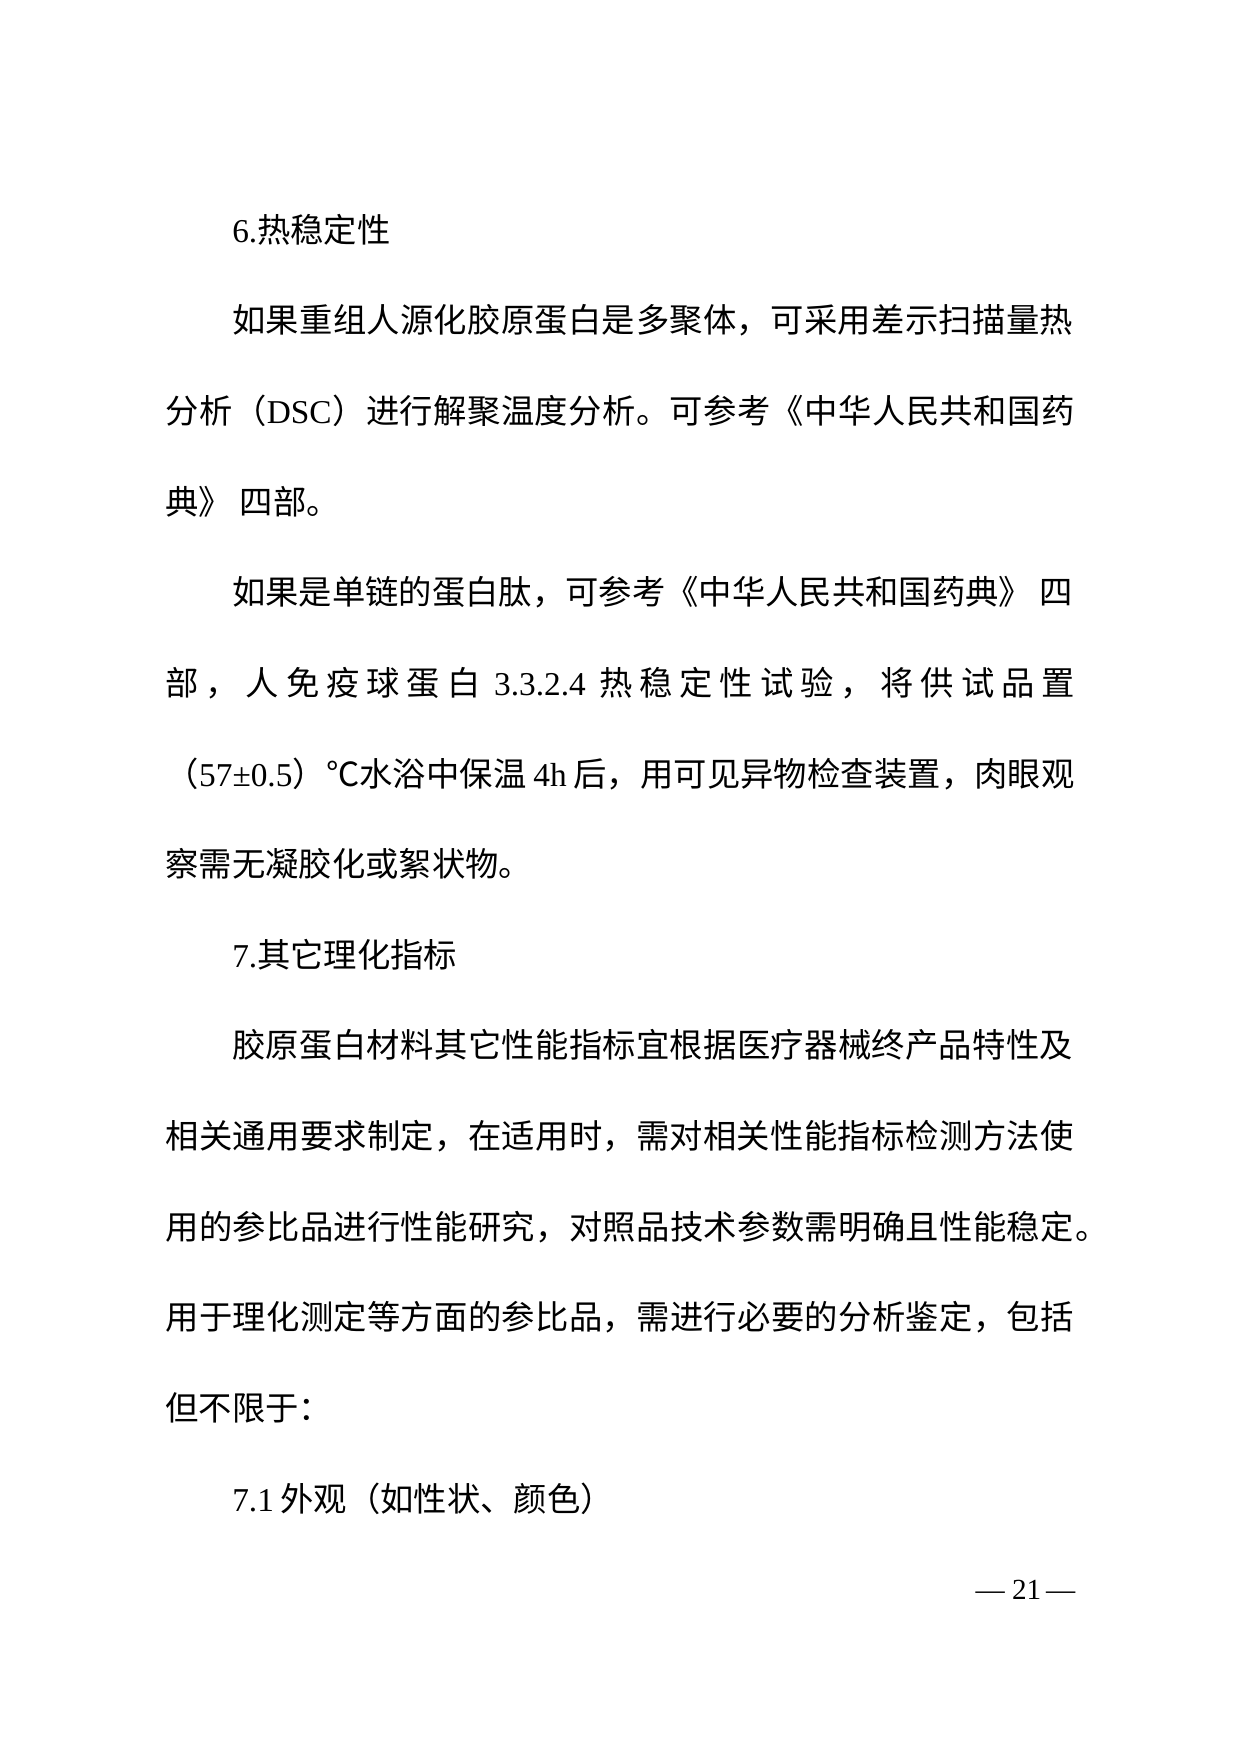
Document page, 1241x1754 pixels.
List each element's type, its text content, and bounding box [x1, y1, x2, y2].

text 6.热稳定性 [165, 182, 1075, 273]
text 胶原蛋白材料其它性能指标宜根据医疗器械终产品特性及相关通用要求制定，在适用时，需对相关性能指标检测方法使用的参比品进行性能研究，对照品技术参数需明确且性能稳定。用于理化测定等方面的参比品，需进行必要的分析鉴定，包括但不限于： [165, 998, 1075, 1451]
text 如果是单链的蛋白肽，可参考《中华人民共和国药典》 四部，人免疫球蛋白3.3.2.4热稳定性试验，将供试品置（57±0.5）℃水浴中保温4h后，用可见异物检查装置，肉眼观察需无凝胶化或絮状物。 [165, 545, 1075, 907]
text 7.其它理化指标 [165, 907, 1075, 998]
text 7.1外观（如性状、颜色） [165, 1451, 1075, 1542]
text 如果重组人源化胶原蛋白是多聚体，可采用差示扫描量热分析（DSC）进行解聚温度分析。可参考《中华人民共和国药典》 四部。 [165, 273, 1075, 545]
